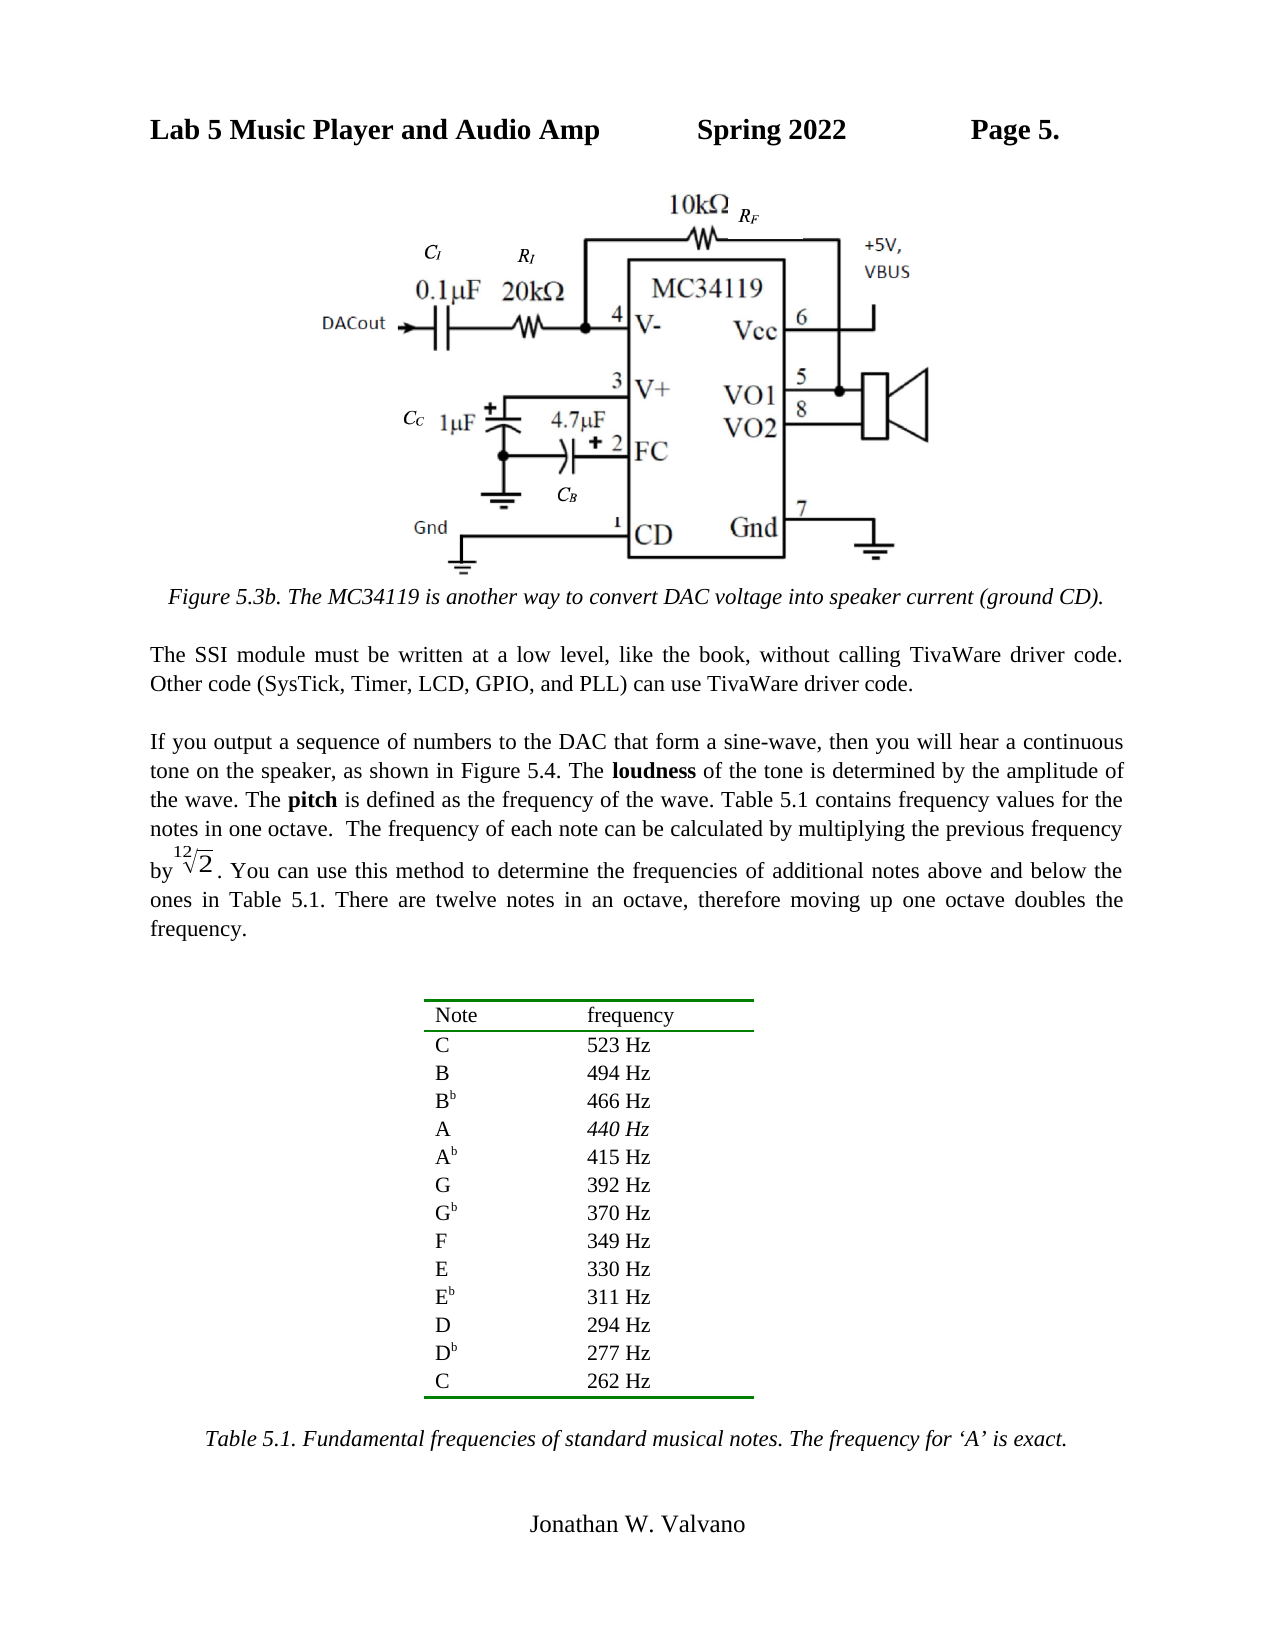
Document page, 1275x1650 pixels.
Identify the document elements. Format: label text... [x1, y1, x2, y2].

text The SSI module must be written at a low level, like the book, without calling TivaWare driver code. Other code (SysTick, Timer, LCD, GPIO, and PLL) can use TivaWare driver code. [150, 641, 1125, 696]
table_cell E [424, 1256, 576, 1284]
table_cell 330 Hz [576, 1256, 754, 1284]
table_cell Eb [424, 1284, 576, 1312]
table_cell 277 Hz [576, 1340, 754, 1368]
table_cell 392 Hz [576, 1172, 754, 1200]
text If you output a sequence of numbers to the DAC that form a sine-wave, then you will hear a continuous tone on the speaker, as shown in Figure 5.4. The loudness of the tone is determined by the amplitude of the wave. The pitch is defined as the frequency of the wave. Table 5.1 contains frequency values for the notes in one octave. The frequency of each note can be calculated by multiplying the previous frequency by. You can use this method to determine the frequencies of additional notes above and below the ones in Table 5.1. There are twelve notes in an octave, therefore moving up one octave doubles the frequency. [150, 728, 1125, 941]
table_cell 523 Hz [576, 1032, 754, 1060]
table_cell G [424, 1172, 576, 1200]
table_header Note [424, 1002, 576, 1030]
text Table 5.1. Fundamental frequencies of standard musical notes. The frequency for ‘A’ is exact. [150, 1426, 1125, 1452]
table_cell 311 Hz [576, 1284, 754, 1312]
picture [322, 184, 953, 581]
table_cell B [424, 1060, 576, 1088]
table_header frequency [576, 1002, 754, 1030]
table_cell A [424, 1116, 576, 1144]
table_cell 440 Hz [576, 1116, 754, 1144]
table_cell 494 Hz [576, 1060, 754, 1088]
table_cell 349 Hz [576, 1228, 754, 1256]
table_cell Ab [424, 1144, 576, 1172]
table_cell Db [424, 1340, 576, 1368]
table_cell F [424, 1228, 576, 1256]
table_cell 294 Hz [576, 1312, 754, 1340]
table_cell Gb [424, 1200, 576, 1228]
table_cell 415 Hz [576, 1144, 754, 1172]
table_cell 370 Hz [576, 1200, 754, 1228]
text Figure 5.3b. The MC34119 is another way to convert DAC voltage into speaker current (ground CD). [150, 583, 1125, 609]
table_cell C [424, 1032, 576, 1060]
table_cell 466 Hz [576, 1088, 754, 1116]
table_cell Bb [424, 1088, 576, 1116]
table_cell C [424, 1368, 576, 1396]
table_cell 262 Hz [576, 1368, 754, 1396]
table_cell D [424, 1312, 576, 1340]
